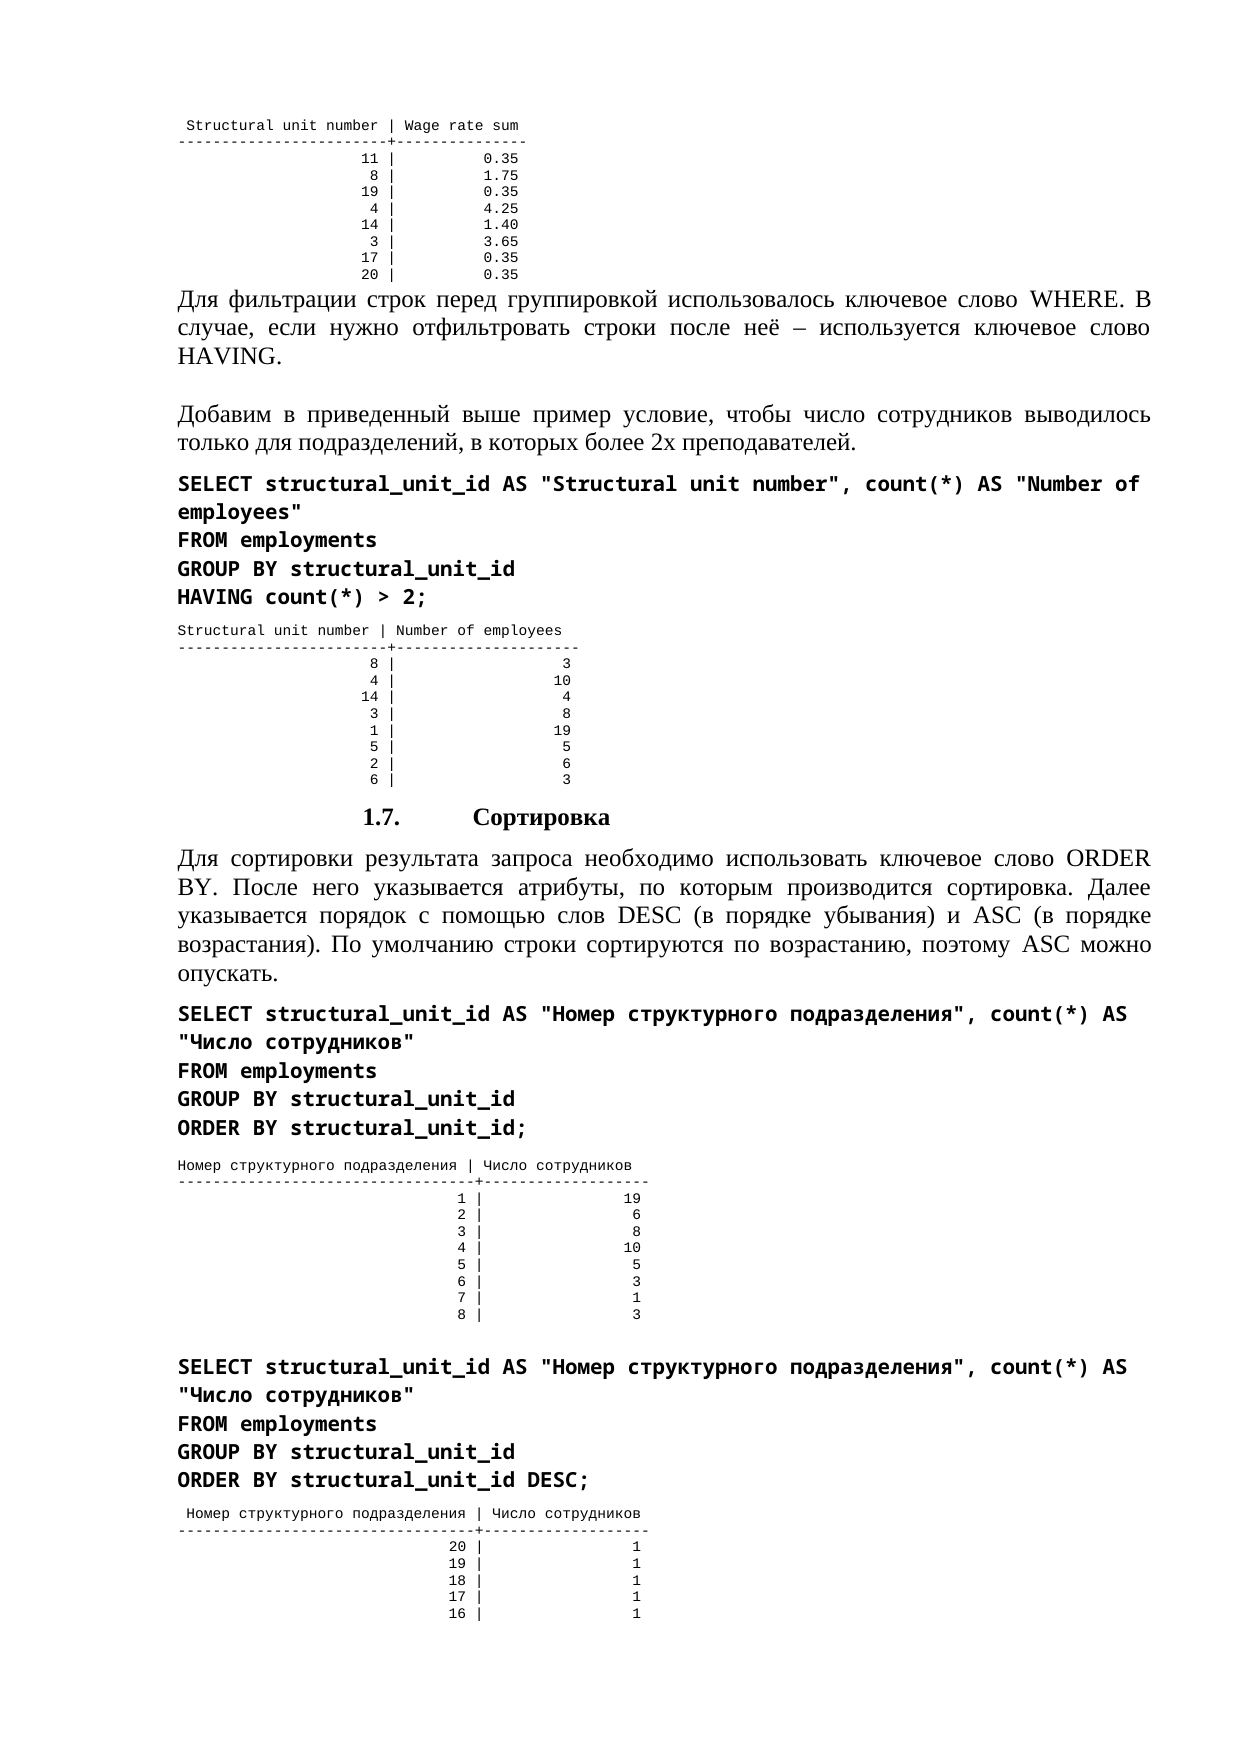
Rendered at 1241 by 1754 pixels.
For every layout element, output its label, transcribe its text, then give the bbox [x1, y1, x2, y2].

text SELECT structural_unit_id AS "Номер структурного подразделения", count(*) AS "Число сотрудников" [177, 1352, 1152, 1409]
text SELECT structural_unit_id AS "Structural unit number", count(*) AS "Number of employees" [177, 469, 1152, 526]
text 5 | 5 [177, 1257, 1152, 1274]
text 17 | 1 [177, 1589, 1152, 1606]
text GROUP BY structural_unit_id [177, 1437, 1152, 1466]
text ------------------------+--------------- [177, 135, 1152, 151]
text 20 | 1 [177, 1540, 1152, 1556]
text GROUP BY structural_unit_id [177, 1084, 1152, 1113]
text ----------------------------------+------------------- [177, 1523, 1152, 1540]
text 4 | 10 [177, 1241, 1152, 1257]
text 11 | 0.35 [177, 151, 1152, 168]
text Номер структурного подразделения | Число сотрудников [177, 1158, 1152, 1174]
text 18 | 1 [177, 1573, 1152, 1589]
text 6 | 3 [177, 772, 1152, 789]
text Сортировка [288, 802, 1152, 830]
text SELECT structural_unit_id AS "Номер структурного подразделения", count(*) AS "Число сотрудников" [177, 999, 1152, 1056]
text 14 | 1.40 [177, 217, 1152, 234]
text 19 | 1 [177, 1556, 1152, 1573]
text Structural unit number | Wage rate sum [177, 118, 1152, 135]
text 19 | 0.35 [177, 184, 1152, 201]
text 20 | 0.35 [177, 267, 1152, 284]
text Добавим в приведенный выше пример условие, чтобы число сотрудников выводилось только для подразделений, в которых более 2х преподавателей. [177, 399, 1152, 456]
text 4 | 4.25 [177, 201, 1152, 217]
text ----------------------------------+------------------- [177, 1174, 1152, 1191]
text 14 | 4 [177, 690, 1152, 706]
text 8 | 3 [177, 1307, 1152, 1323]
text ------------------------+--------------------- [177, 640, 1152, 657]
text Номер структурного подразделения | Число сотрудников [177, 1507, 1152, 1523]
text 2 | 6 [177, 756, 1152, 772]
text 3 | 8 [177, 1224, 1152, 1241]
text HAVING count(*) > 2; [177, 582, 1152, 611]
text 1 | 19 [177, 1191, 1152, 1207]
text FROM employments [177, 1056, 1152, 1084]
text 3 | 8 [177, 706, 1152, 723]
text 17 | 0.35 [177, 251, 1152, 267]
text 16 | 1 [177, 1606, 1152, 1622]
text 6 | 3 [177, 1274, 1152, 1290]
text 7 | 1 [177, 1290, 1152, 1307]
text ORDER BY structural_unit_id; [177, 1113, 1152, 1141]
text 8 | 1.75 [177, 168, 1152, 184]
text 1 | 19 [177, 723, 1152, 739]
text FROM employments [177, 1409, 1152, 1437]
text 5 | 5 [177, 739, 1152, 756]
text ORDER BY structural_unit_id DESC; [177, 1466, 1152, 1494]
text Structural unit number | Number of employees [177, 623, 1152, 640]
text Для сортировки результата запроса необходимо использовать ключевое слово ORDER BY. После него указывается атрибуты, по которым производится сортировка. Далее указывается порядок с помощью слов DESC (в порядке убывания) и ASC (в порядке возрастания). По умолчанию строки сортируются по возрастанию, поэтому ASC можно опускать. [177, 843, 1152, 987]
text 2 | 6 [177, 1207, 1152, 1224]
text 4 | 10 [177, 673, 1152, 690]
text FROM employments [177, 526, 1152, 554]
text GROUP BY structural_unit_id [177, 554, 1152, 582]
text 3 | 3.65 [177, 234, 1152, 251]
text 8 | 3 [177, 657, 1152, 673]
